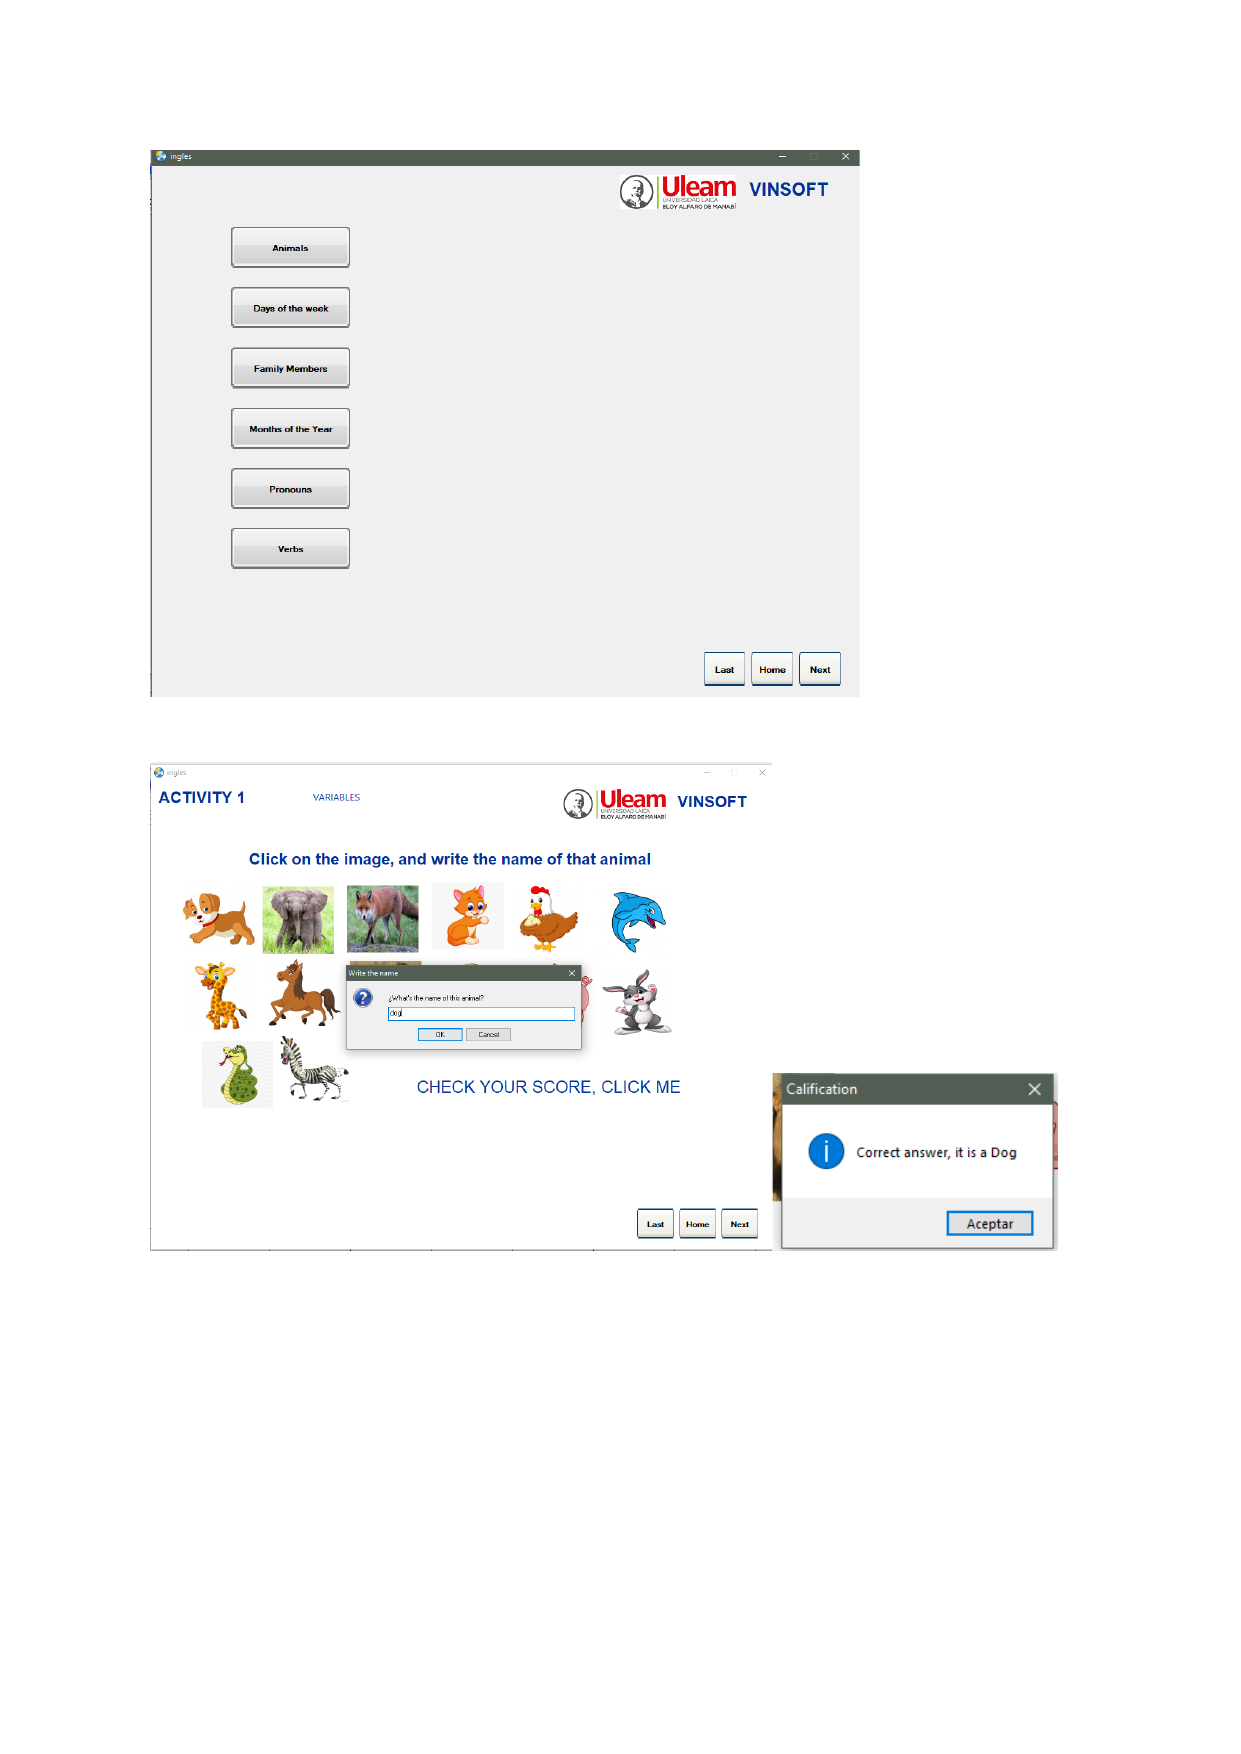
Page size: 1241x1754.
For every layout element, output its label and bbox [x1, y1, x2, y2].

picture [150, 150, 860, 697]
picture [150, 762, 1058, 1251]
